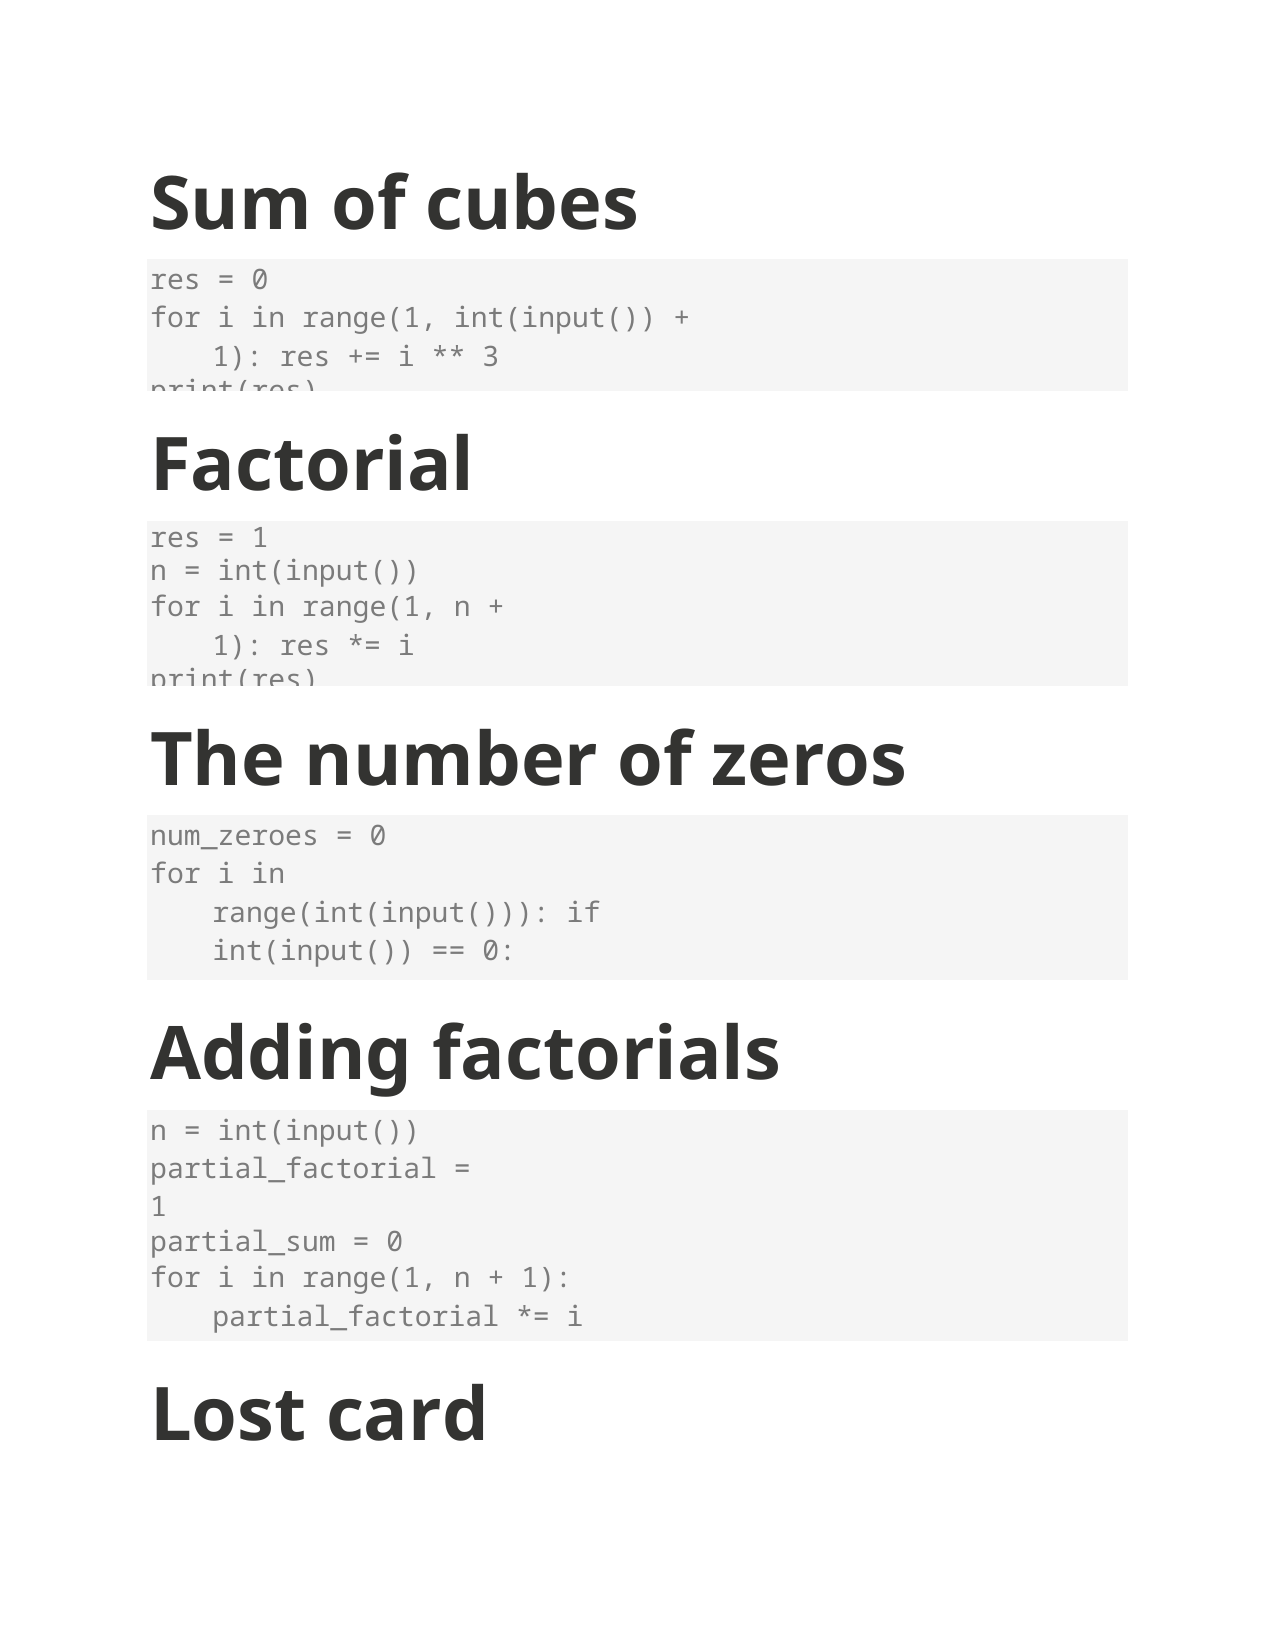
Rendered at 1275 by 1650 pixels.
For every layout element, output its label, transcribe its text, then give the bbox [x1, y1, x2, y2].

text Adding factorials [150, 1001, 1139, 1101]
text Factorial [150, 412, 1139, 512]
text The number of zeros [150, 706, 1139, 807]
text Sum of cubes [150, 150, 1139, 251]
text Lost card [150, 1361, 1139, 1462]
